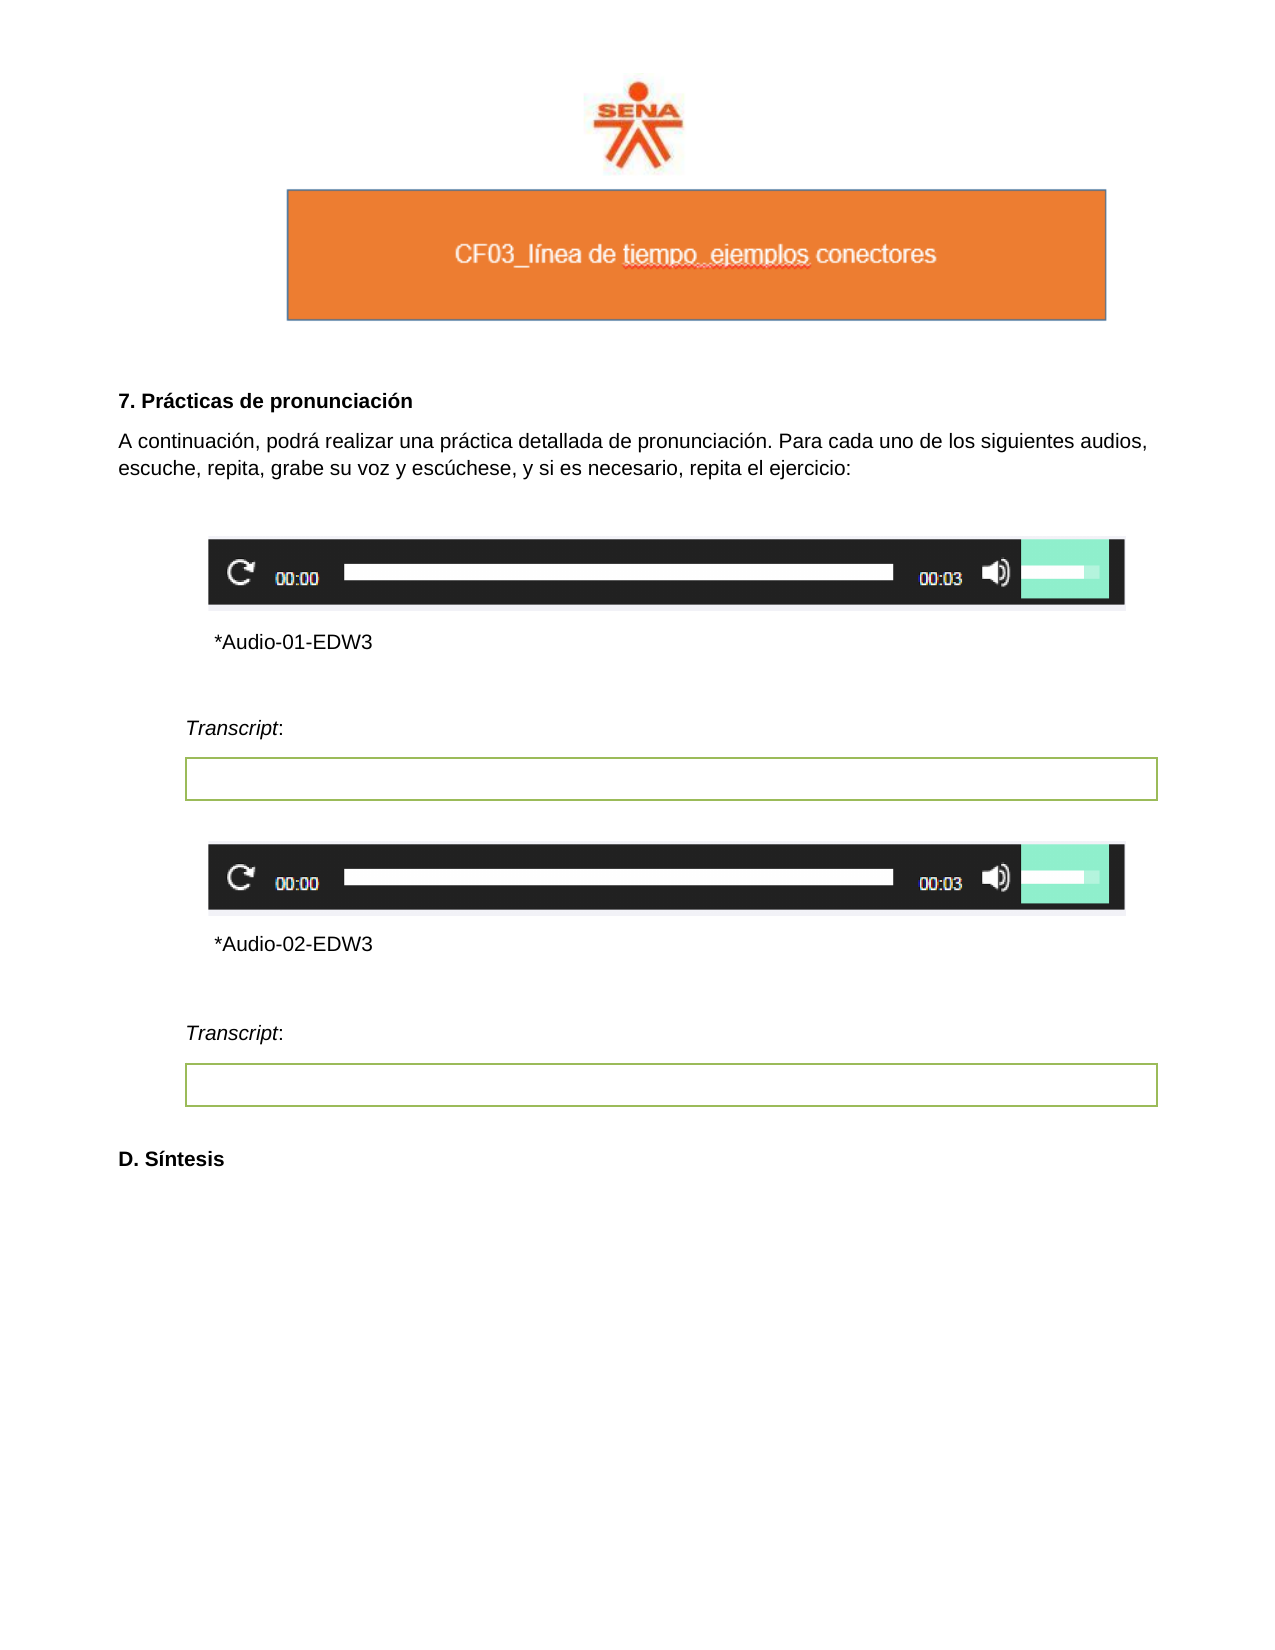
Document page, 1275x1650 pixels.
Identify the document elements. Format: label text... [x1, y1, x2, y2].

text *Audio-01-EDW3 [185, 626, 1157, 655]
picture [208, 536, 1126, 611]
text 7. Prácticas de pronunciación [118, 389, 1157, 413]
text Transcript: [185, 712, 1157, 741]
picture [208, 841, 1126, 916]
table_header [187, 1065, 1156, 1105]
text *Audio-02-EDW3 [185, 932, 1157, 956]
text D. Síntesis [118, 1147, 1157, 1171]
text Transcript: [185, 1017, 1157, 1046]
picture [259, 177, 1107, 332]
picture [583, 73, 692, 176]
table_header [187, 759, 1156, 799]
text A continuación, podrá realizar una práctica detallada de pronunciación. Para cada uno de los siguientes audios, escuche, repita, grabe su voz y escúchese, y si es necesario, repita el ejercicio: [118, 429, 1157, 480]
